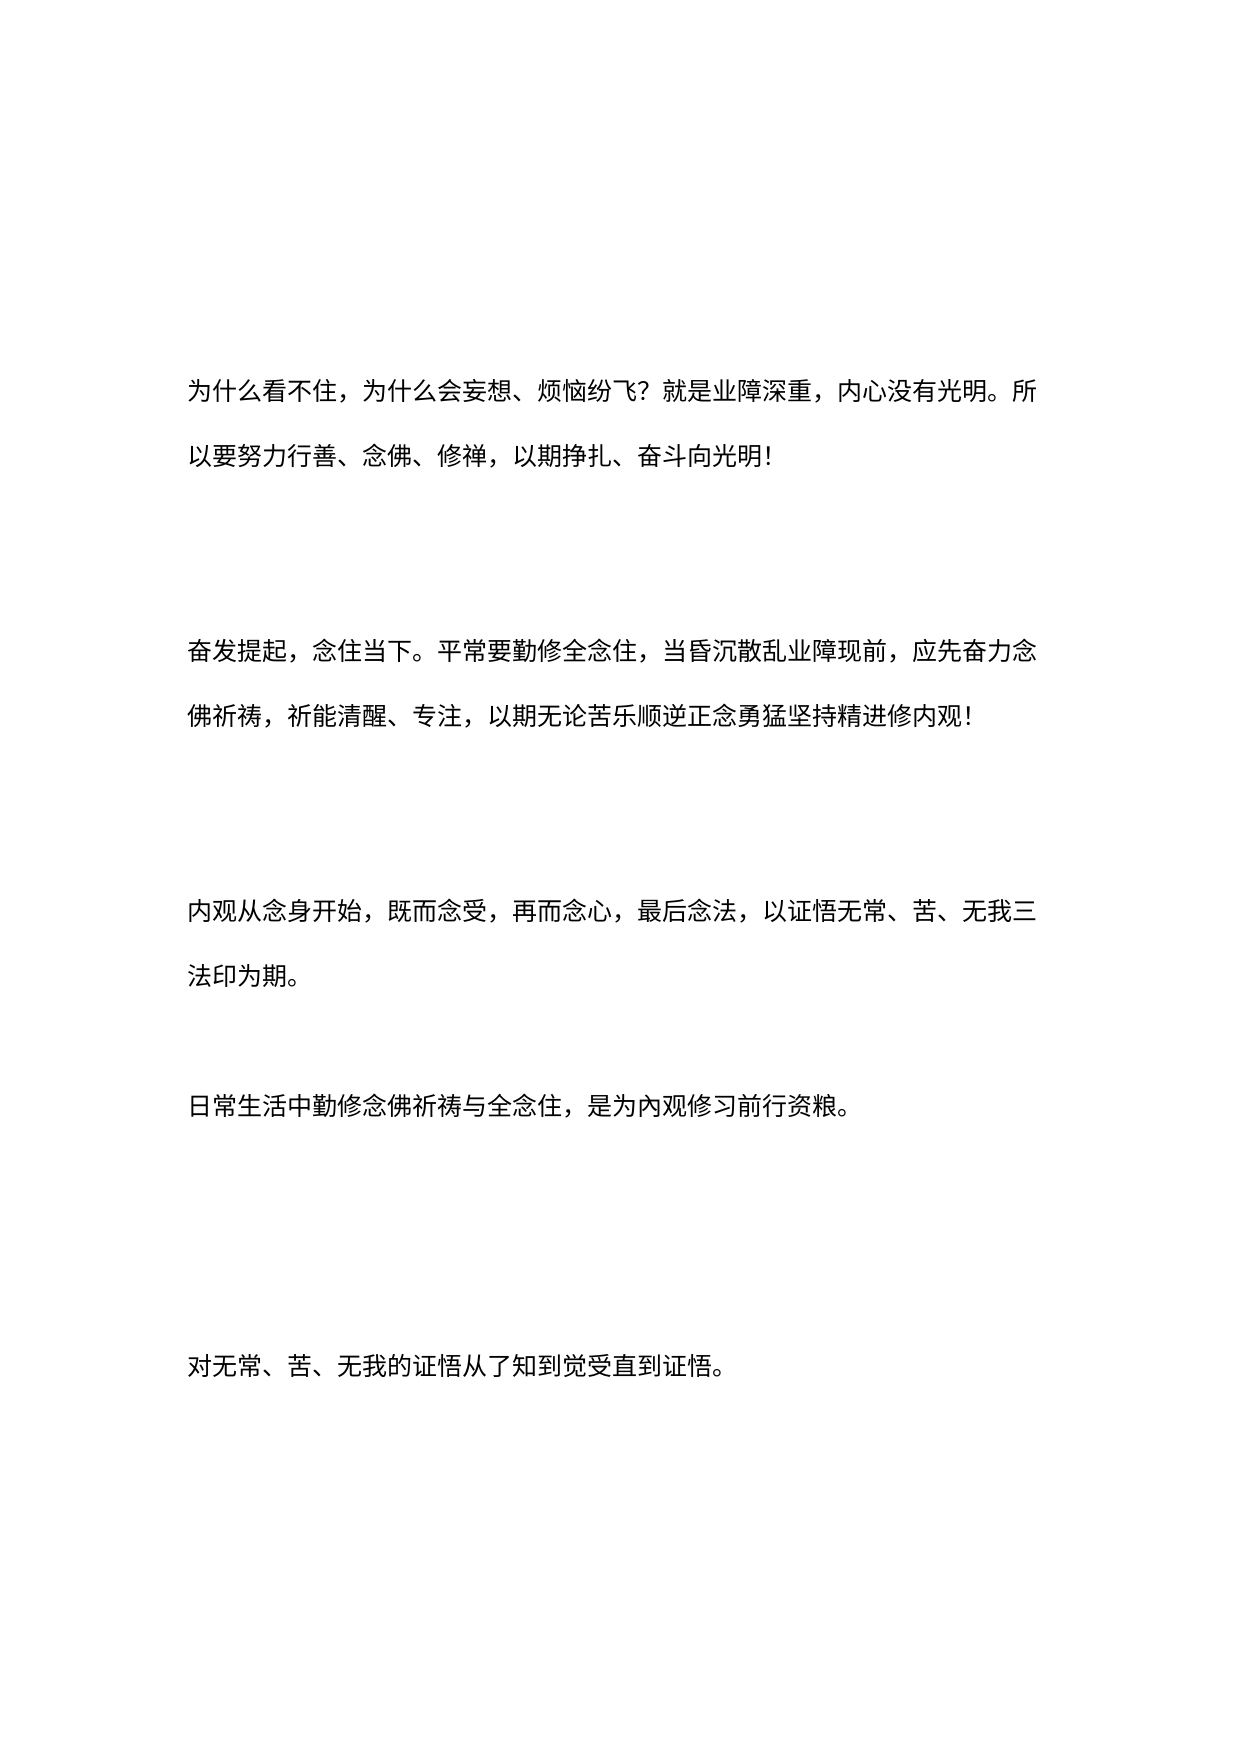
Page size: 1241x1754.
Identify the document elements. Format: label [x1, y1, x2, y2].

text [187, 162, 1053, 1397]
